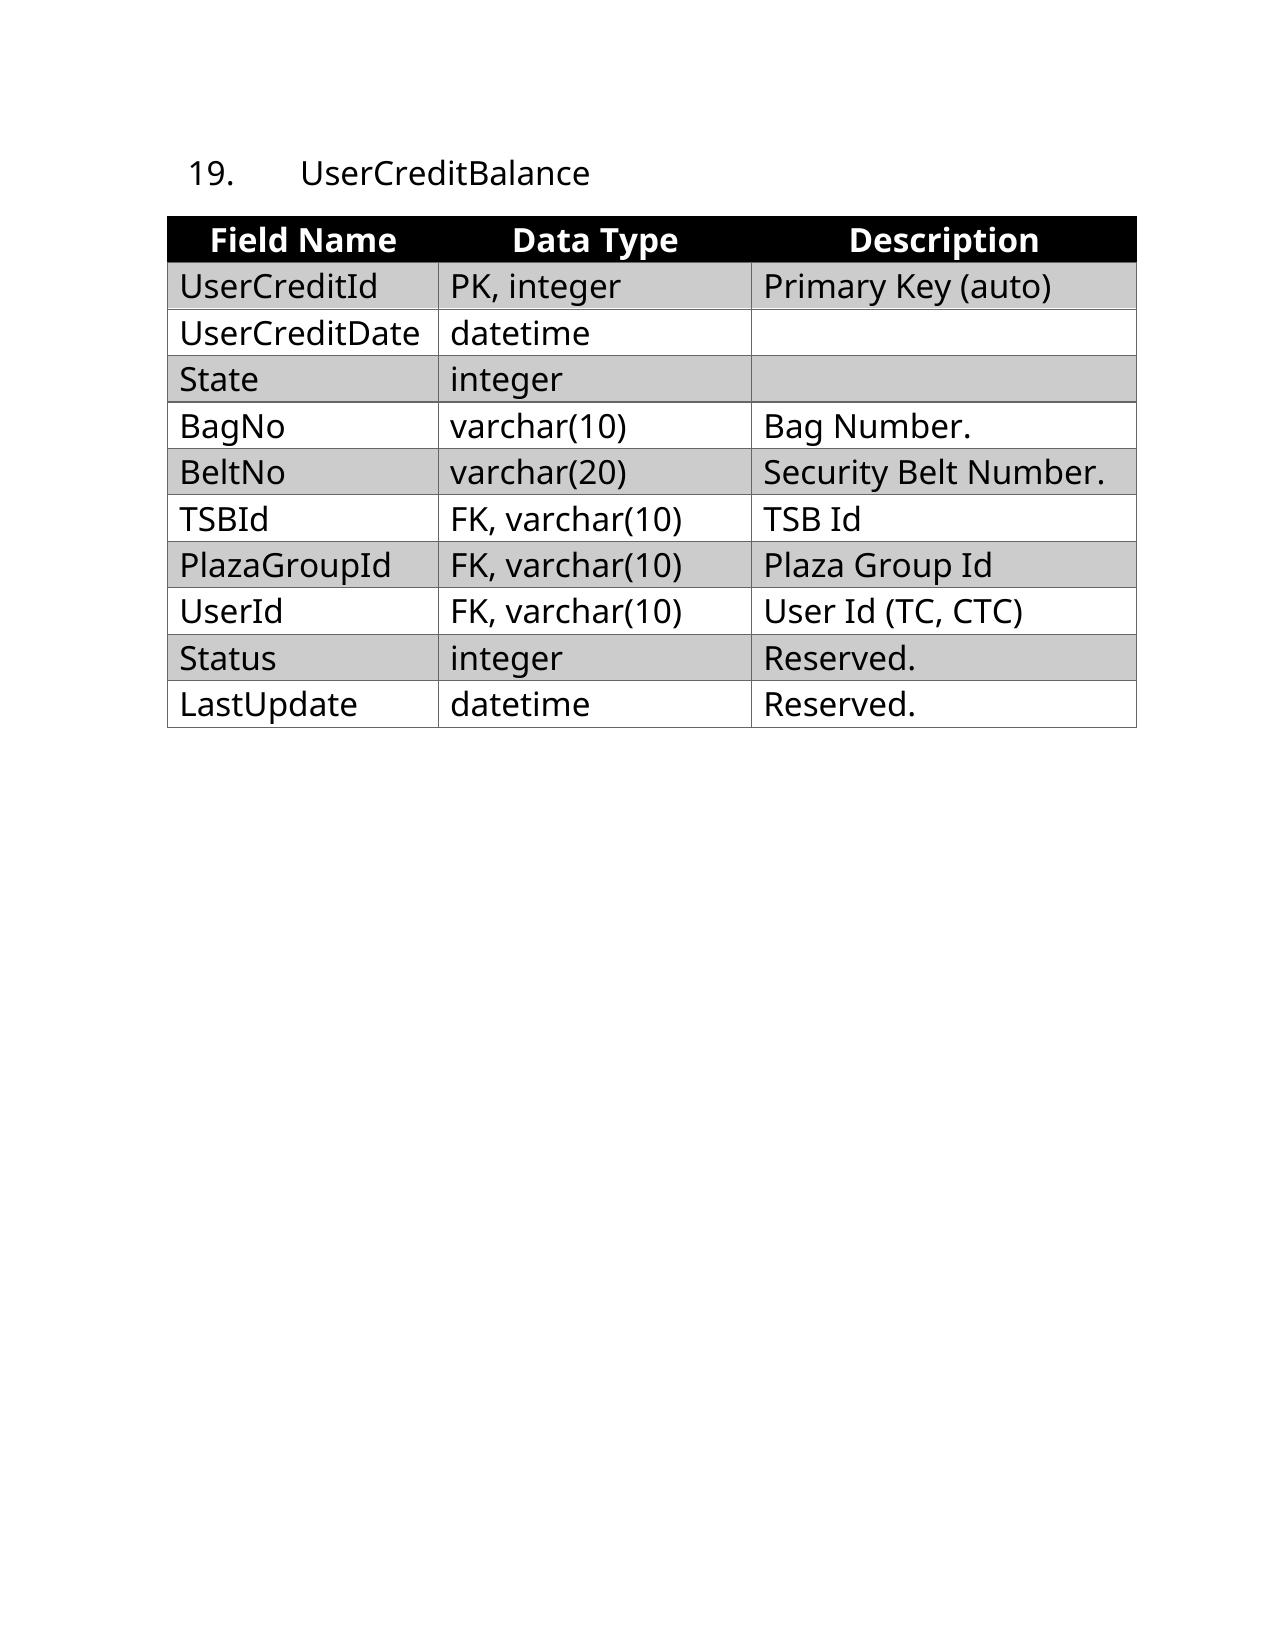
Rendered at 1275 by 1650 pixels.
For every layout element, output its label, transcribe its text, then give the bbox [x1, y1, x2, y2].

table_cell varchar(20) [439, 449, 751, 494]
table_cell [752, 310, 1136, 355]
table_cell FK, varchar(10) [439, 495, 751, 541]
table_cell User Id (TC, CTC) [752, 588, 1136, 634]
table_cell UserCreditDate [168, 310, 438, 355]
table_cell [752, 356, 1136, 401]
table_cell varchar(10) [439, 403, 751, 448]
table_cell State [168, 356, 438, 401]
table_cell Bag Number. [752, 403, 1136, 448]
table_header Description [752, 217, 1136, 262]
table_cell BagNo [168, 403, 438, 448]
table_cell UserCreditId [168, 263, 438, 308]
table_cell Primary Key (auto) [752, 263, 1136, 308]
table_cell datetime [439, 681, 751, 727]
table_cell PK, integer [439, 263, 751, 308]
table_cell Reserved. [752, 681, 1136, 727]
table_cell FK, varchar(10) [439, 588, 751, 634]
table_cell Reserved. [752, 635, 1136, 680]
table_cell FK, varchar(10) [439, 542, 751, 587]
table_cell datetime [439, 310, 751, 355]
table_header Data Type [439, 217, 751, 262]
table_cell UserId [168, 588, 438, 634]
table_cell Status [168, 635, 438, 680]
list UserCreditBalance [187, 150, 1125, 195]
table_cell Plaza Group Id [752, 542, 1136, 587]
table_cell integer [439, 356, 751, 401]
table_cell BeltNo [168, 449, 438, 494]
table_cell TSB Id [752, 495, 1136, 541]
table_cell PlazaGroupId [168, 542, 438, 587]
table_cell integer [439, 635, 751, 680]
table_cell TSBId [168, 495, 438, 541]
table_cell Security Belt Number. [752, 449, 1136, 494]
table_header Field Name [168, 217, 438, 262]
table_cell LastUpdate [168, 681, 438, 727]
